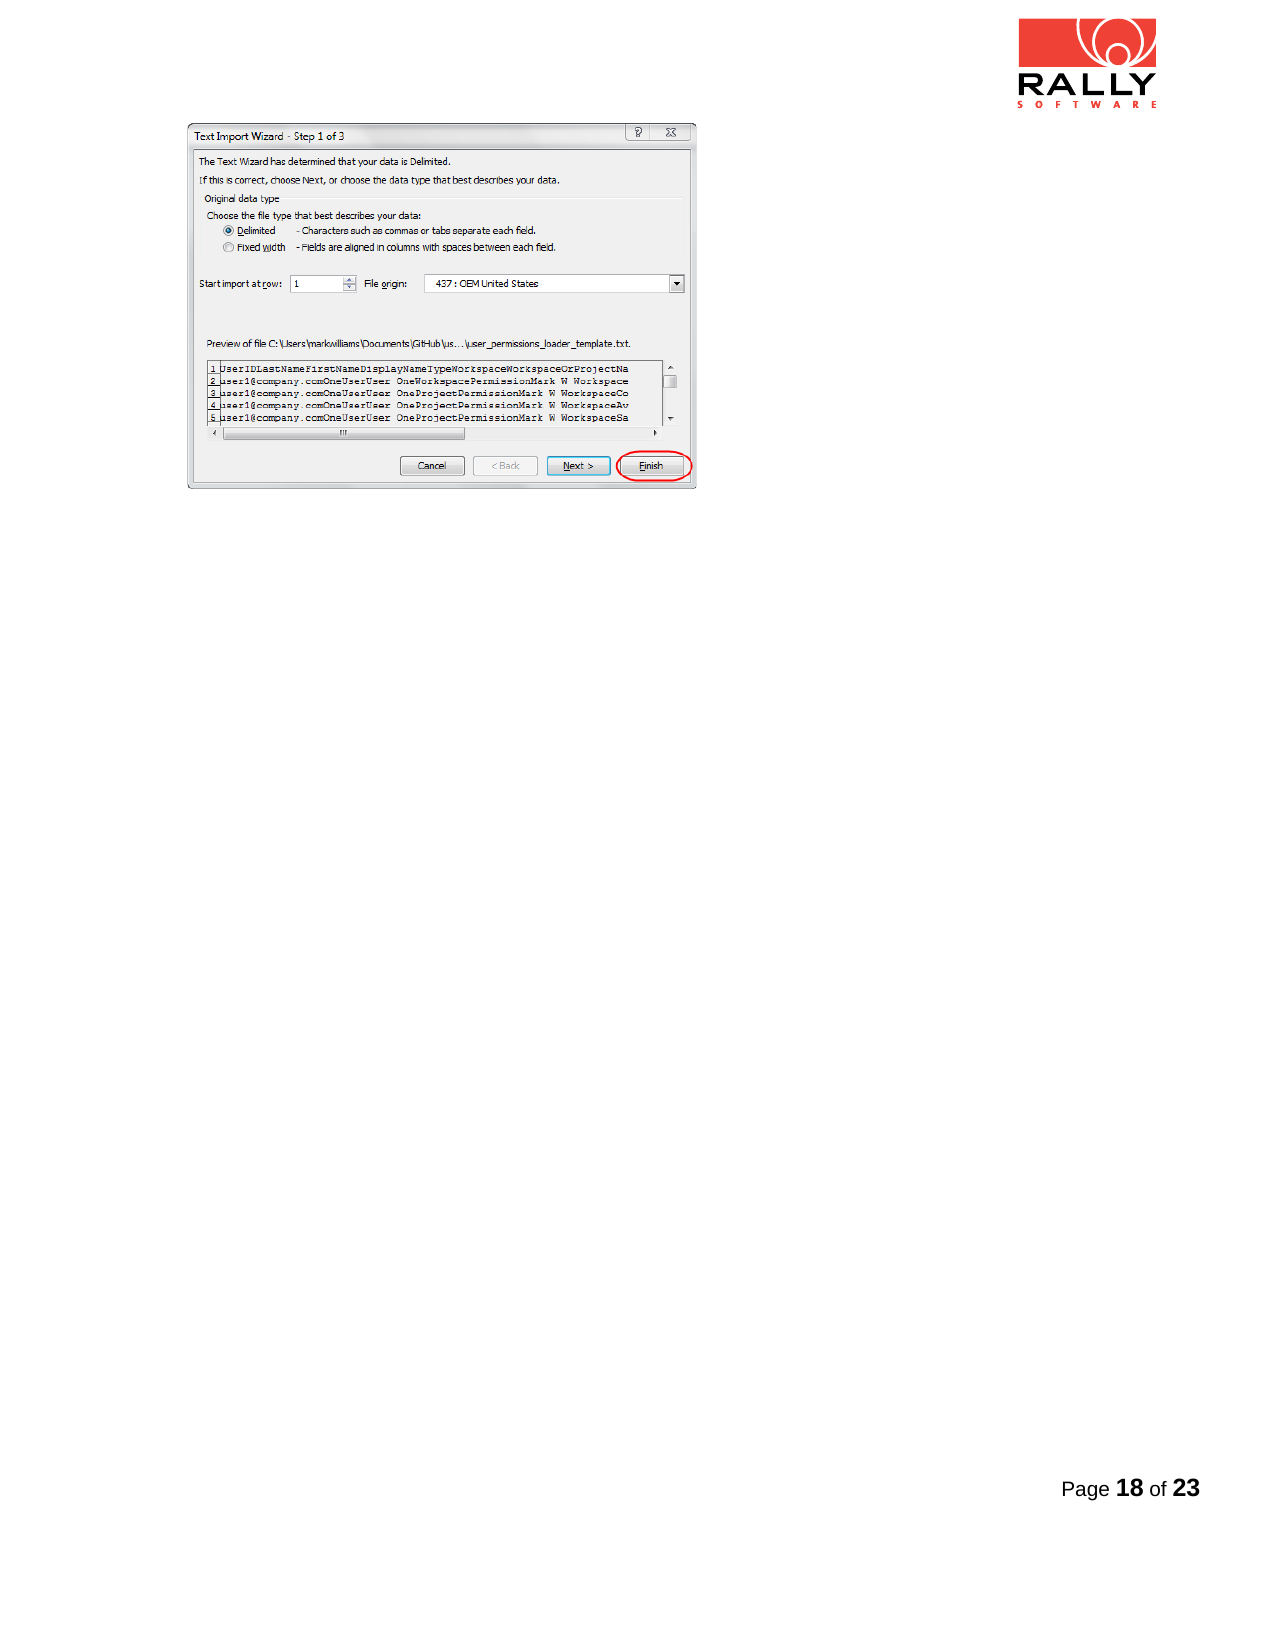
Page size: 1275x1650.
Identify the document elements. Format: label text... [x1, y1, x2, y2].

picture [187, 123, 697, 489]
